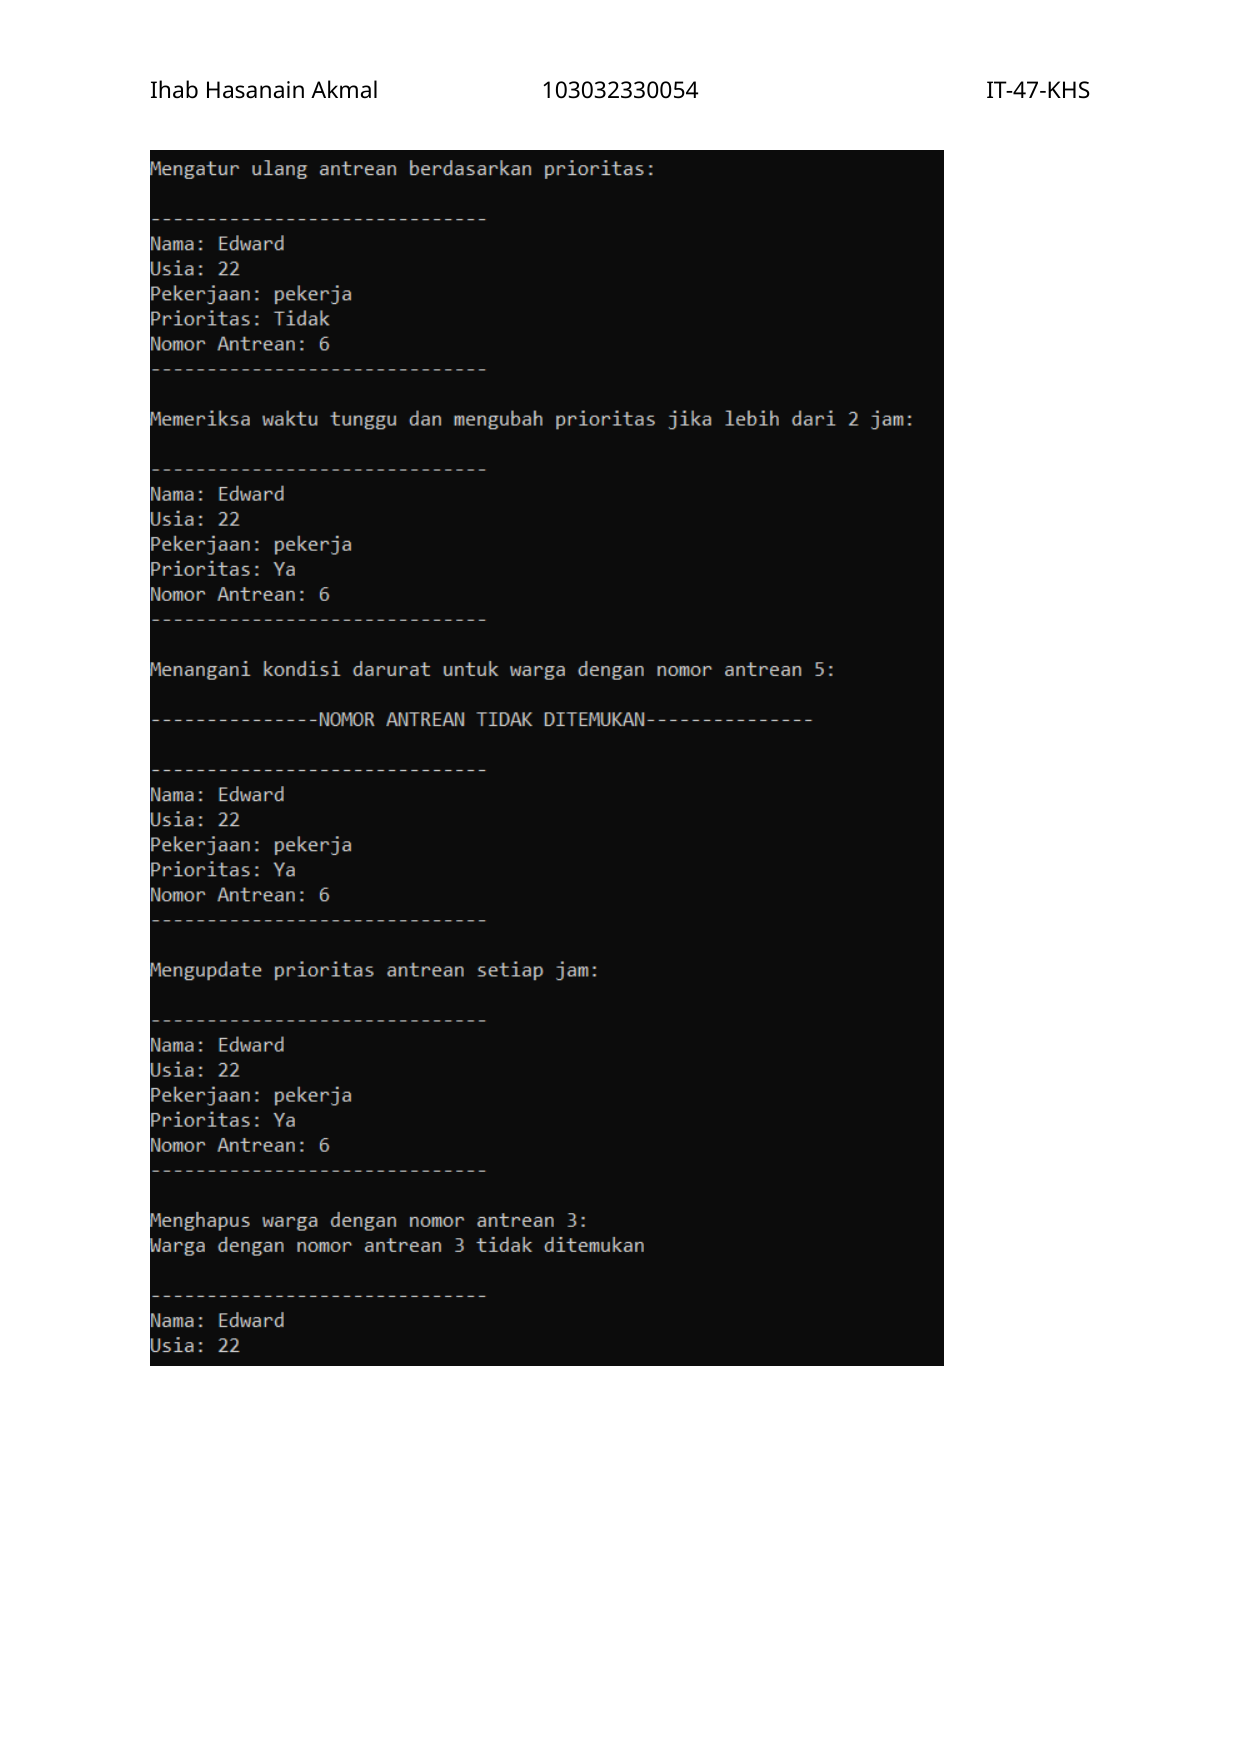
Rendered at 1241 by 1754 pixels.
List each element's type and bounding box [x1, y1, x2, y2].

picture [150, 150, 944, 1366]
